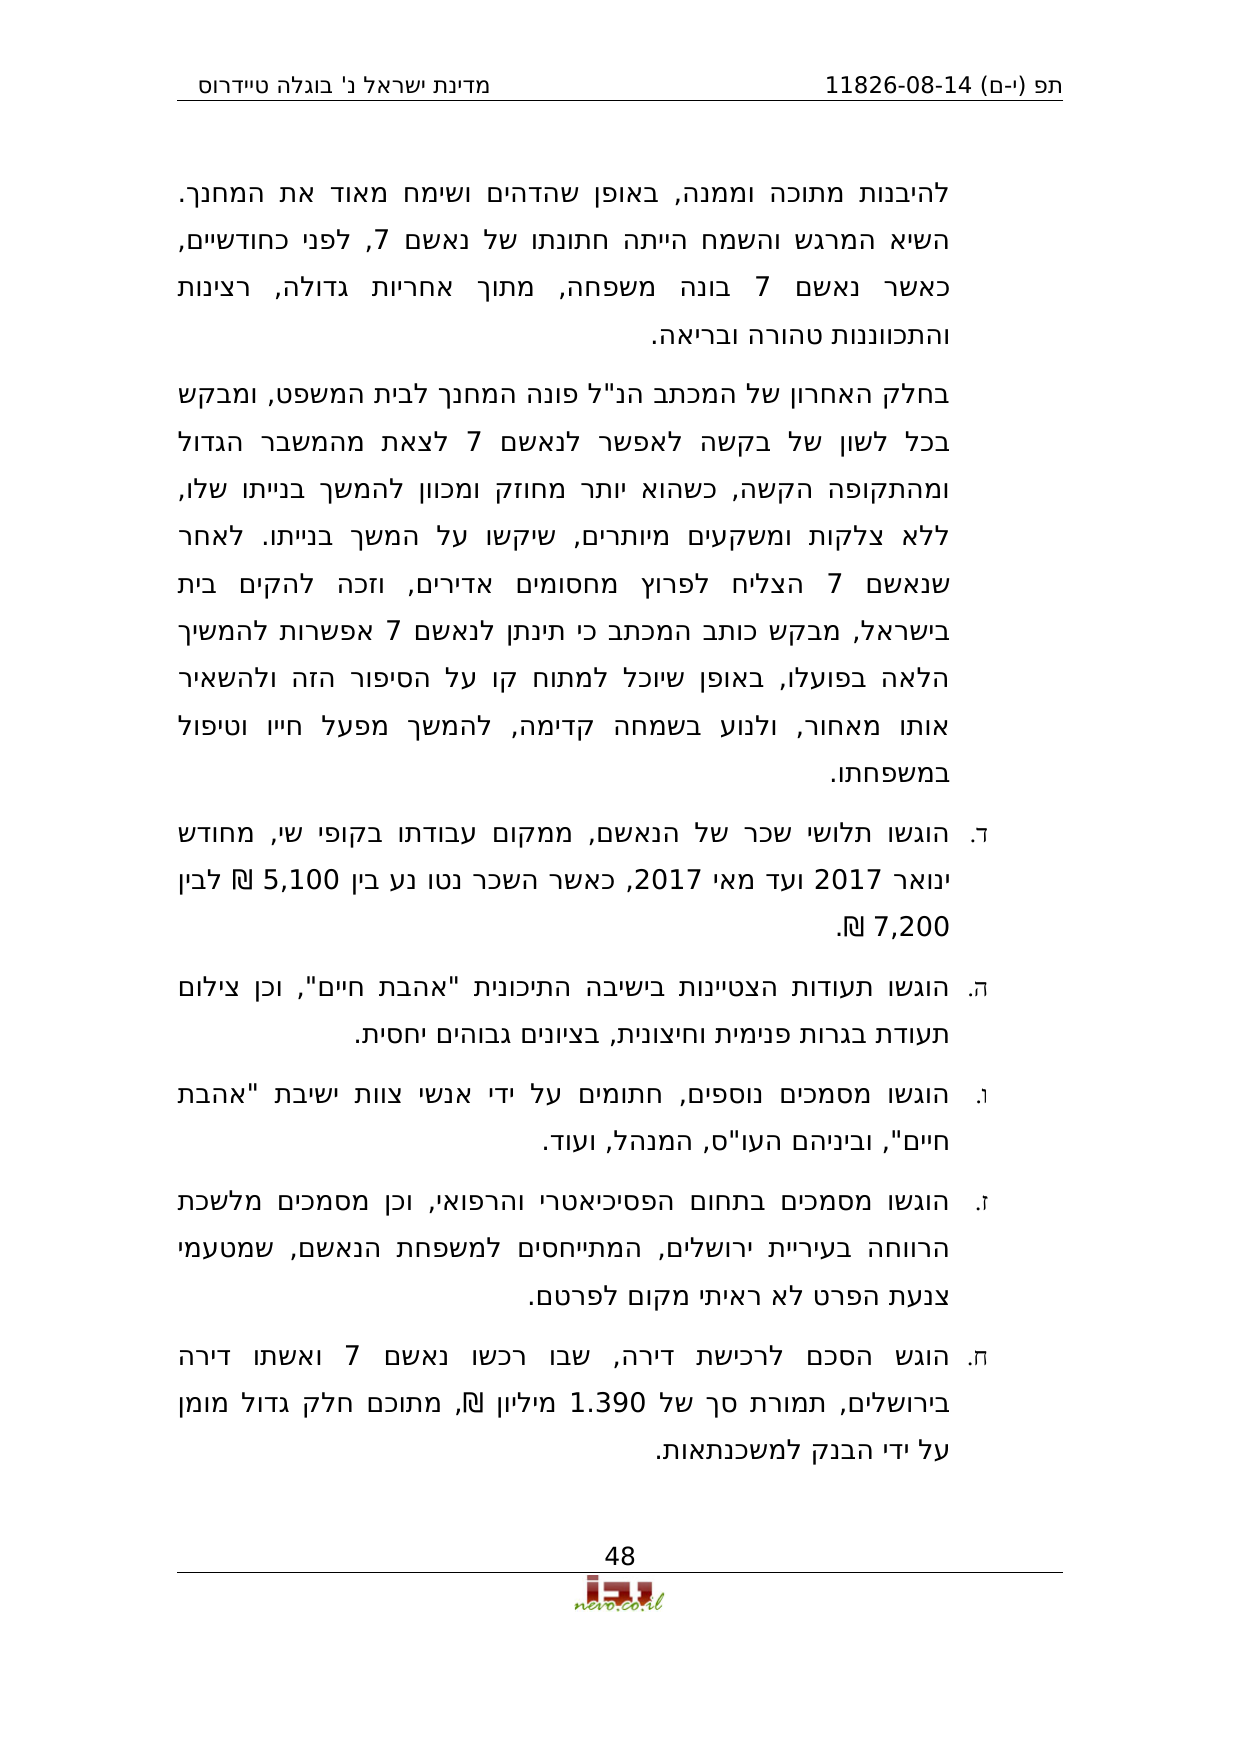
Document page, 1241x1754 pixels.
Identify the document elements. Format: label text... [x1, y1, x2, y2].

picture [574, 1575, 666, 1612]
list בחלק האחרון של המכתב הנ"ל פונה המחנך לבית המשפט, ומבקש בכל לשון של בקשה לאפשר לנאשם 7 לצאת מהמשבר הגדול ומהתקופה הקשה, כשהוא יותר מחוזק ומכוון להמשך בנייתו שלו, ללא צלקות ומשקעים מיותרים, שיקשו על המשך בנייתו. לאחר שנאשם 7 הצליח לפרוץ מחסומים אדירים, וזכה להקים בית בישראל, מבקש כותב המכתב כי תינתן לנאשם 7 אפשרות להמשיך הלאה בפועלו, באופן שיוכל למתוח קו על הסיפור הזה ולהשאיר אותו מאחור, ולנוע בשמחה קדימה, להמשך מפעל חייו וטיפול במשפחתו. [177, 379, 951, 789]
list הוגשו תעודות הצטיינות בישיבה התיכונית "אהבת חיים", וכן צילום תעודת בגרות פנימית וחיצונית, בציונים גבוהים יחסית. [177, 971, 988, 1050]
list הוגשו מסמכים נוספים, חתומים על ידי אנשי צוות ישיבת "אהבת חיים", וביניהם העו"ס, המנהל, ועוד. [177, 1078, 988, 1157]
list הוגש הסכם לרכישת דירה, שבו רכשו נאשם 7 ואשתו דירה בירושלים, תמורת סך של 1.390 מיליון ₪, מתוכם חלק גדול מומן על ידי הבנק למשכנתאות. [177, 1340, 988, 1466]
list הוגשו מסמכים בתחום הפסיכיאטרי והרפואי, וכן מסמכים מלשכת הרווחה בעיריית ירושלים, המתייחסים למשפחת הנאשם, שמטעמי צנעת הפרט לא ראיתי מקום לפרטם. [177, 1186, 988, 1312]
list הוגשו תלושי שכר של הנאשם, ממקום עבודתו בקופי שי, מחודש ינואר 2017 ועד מאי 2017, כאשר השכר נטו נע בין 5,100 ₪ לבין 7,200 ₪. [177, 817, 988, 943]
